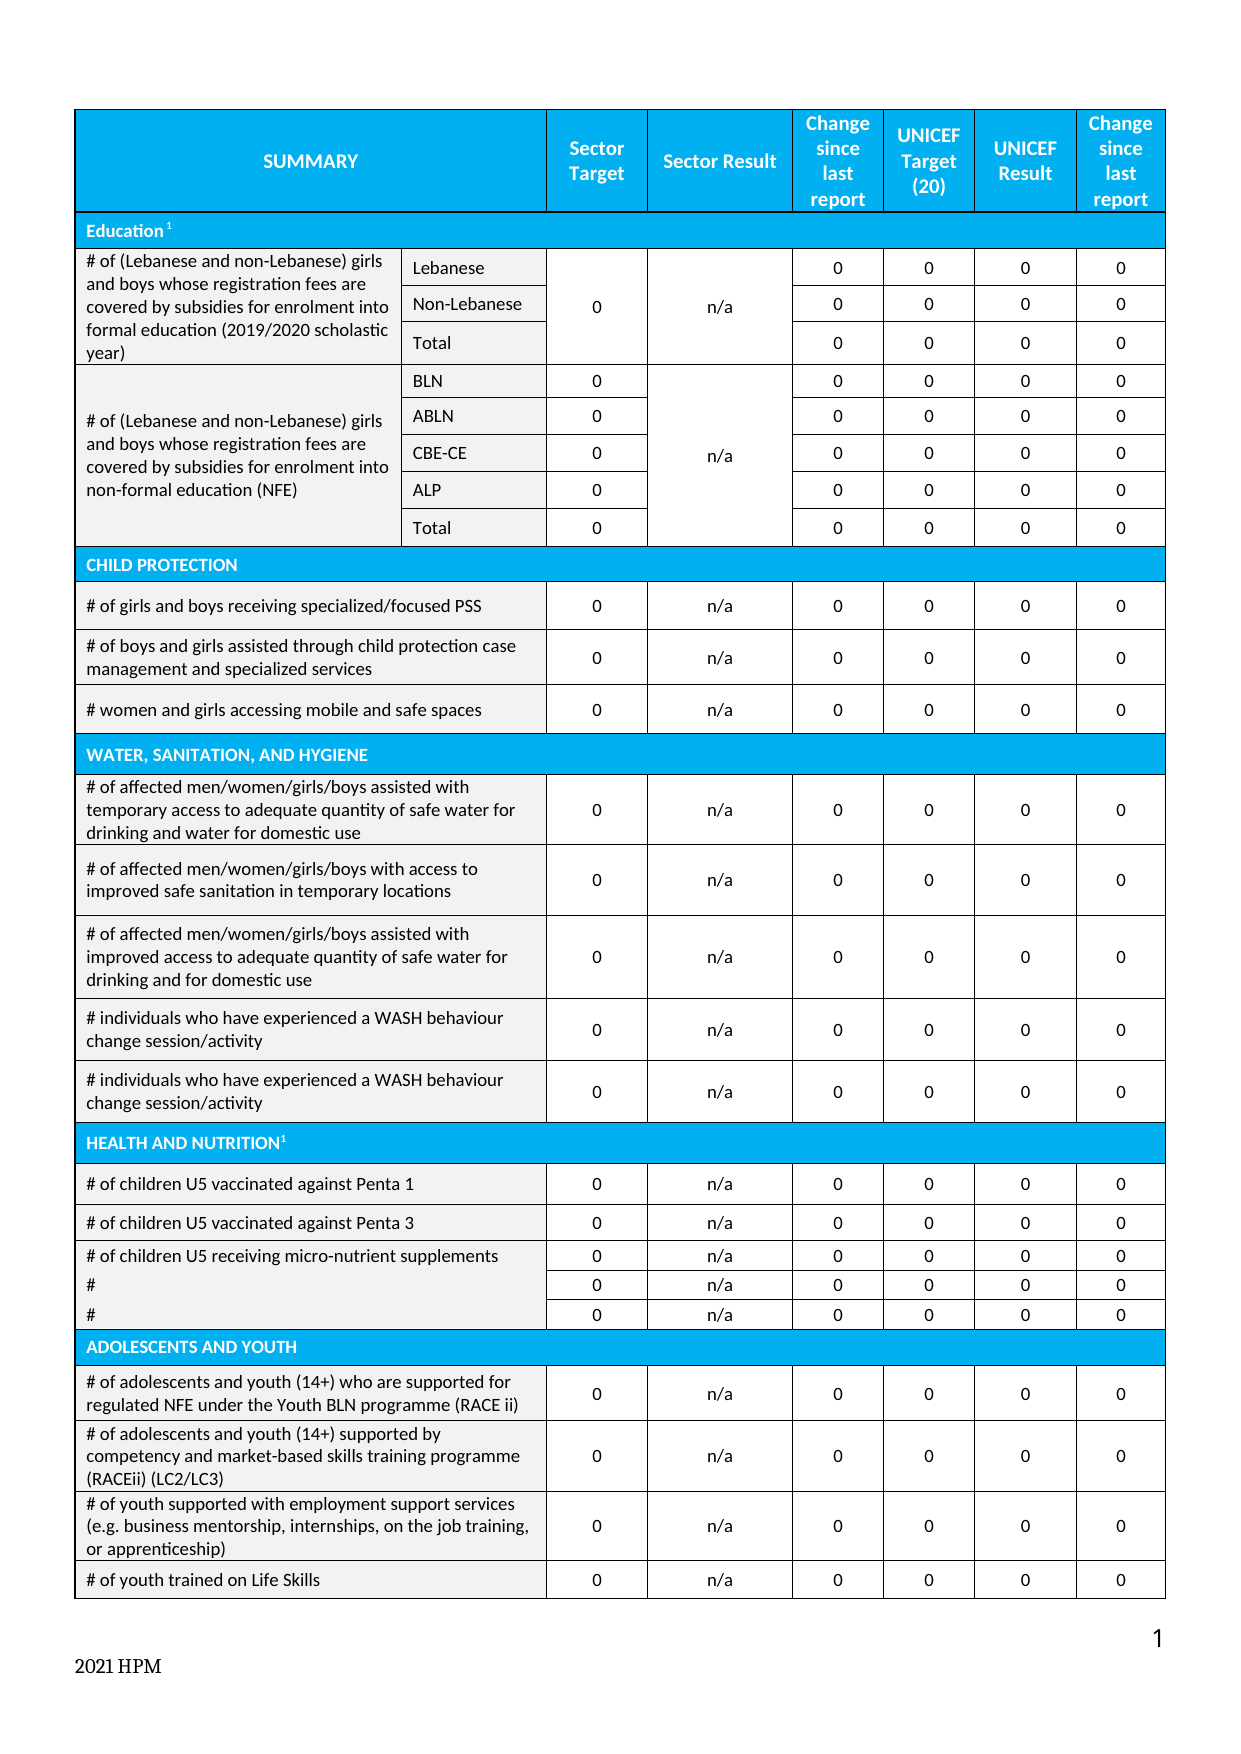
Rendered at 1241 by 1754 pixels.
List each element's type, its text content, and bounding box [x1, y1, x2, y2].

table_cell 0 [547, 630, 647, 684]
table_cell 0 [793, 1205, 883, 1240]
table_cell 0 [975, 630, 1076, 684]
table_cell # of affected men/women/girls/boys assisted with improved access to adequate quantity of safe water for drinking and for domestic use [76, 916, 546, 998]
table_cell ADOLESCENTS AND YOUTH [76, 1330, 1165, 1365]
table_cell 0 [793, 775, 883, 844]
table_cell ALP [402, 472, 546, 508]
table_cell 0 [793, 582, 883, 629]
table_header SUMMARY [76, 110, 546, 211]
table_cell 0 [975, 582, 1076, 629]
table_cell n/a [648, 1271, 792, 1299]
table_cell # individuals who have experienced a WASH behaviour change session/activity [76, 999, 546, 1060]
table_cell 0 [793, 472, 883, 508]
table_cell # of (Lebanese and non-Lebanese) girls and boys whose registration fees are covered by subsidies for enrolment into formal education (2019/2020 scholastic year) [76, 249, 401, 364]
table_cell Total [402, 509, 546, 546]
table_cell n/a [648, 845, 792, 914]
table_cell 0 [975, 435, 1076, 471]
table_cell Total [402, 322, 546, 364]
table_cell n/a [648, 1300, 792, 1328]
table_cell 0 [547, 398, 647, 434]
table_cell 0 [547, 845, 647, 914]
table_cell 0 [1077, 1300, 1165, 1328]
table_cell 0 [884, 1061, 974, 1122]
table_cell HEALTH AND NUTRITION1 [76, 1123, 1165, 1163]
table_cell 0 [793, 1492, 883, 1560]
table_cell 0 [975, 398, 1076, 434]
table_cell 0 [1077, 1421, 1165, 1491]
table_cell 0 [793, 509, 883, 546]
table_cell # of affected men/women/girls/boys assisted with temporary access to adequate quantity of safe water for drinking and water for domestic use [76, 775, 546, 844]
table_cell 0 [1077, 630, 1165, 684]
table_header UNICEF Target (20) [884, 110, 974, 211]
table_cell # of (Lebanese and non-Lebanese) girls and boys whose registration fees are covered by subsidies for enrolment into non-formal education (NFE) [76, 365, 401, 546]
table_cell Lebanese [402, 249, 546, 285]
table_cell 0 [1077, 1241, 1165, 1270]
table_cell 0 [1077, 582, 1165, 629]
table_header Change since last report [793, 110, 883, 211]
table_cell 0 [547, 1164, 647, 1203]
table_cell 0 [884, 775, 974, 844]
table_cell 0 [793, 916, 883, 998]
table_cell # individuals who have experienced a WASH behaviour change session/activity [76, 1061, 546, 1122]
table_cell 0 [1077, 1561, 1165, 1598]
table_cell 0 [975, 365, 1076, 397]
table_cell n/a [648, 1241, 792, 1270]
table_cell 0 [975, 1421, 1076, 1491]
table_cell 0 [793, 1271, 883, 1299]
table_cell n/a [648, 916, 792, 998]
table_cell 0 [975, 509, 1076, 546]
table_cell # [76, 1270, 546, 1299]
table_cell 0 [884, 845, 974, 914]
table_cell 0 [884, 1492, 974, 1560]
table_cell 0 [547, 1492, 647, 1560]
table_cell 0 [884, 509, 974, 546]
table_cell 0 [884, 249, 974, 285]
table_cell n/a [648, 249, 792, 364]
table_cell 0 [975, 845, 1076, 914]
table_cell n/a [648, 1205, 792, 1240]
table_cell 0 [975, 1271, 1076, 1299]
table_cell 0 [1077, 322, 1165, 364]
table_cell 0 [1077, 1366, 1165, 1420]
table_cell 0 [1077, 435, 1165, 471]
table_cell 0 [793, 1366, 883, 1420]
table_cell 0 [547, 1241, 647, 1270]
table_cell 0 [1077, 286, 1165, 321]
table_cell WATER, SANITATION, AND HYGIENE [76, 734, 1165, 774]
table_cell Education 1 [76, 213, 1165, 248]
table_cell 0 [547, 1366, 647, 1420]
table_cell 0 [547, 916, 647, 998]
table_cell 0 [884, 1164, 974, 1203]
table_cell 0 [1077, 365, 1165, 397]
table_cell # of girls and boys receiving specialized/focused PSS [76, 582, 546, 629]
table_cell # of boys and girls assisted through child protection case management and specialized services [76, 630, 546, 684]
table_cell 0 [547, 435, 647, 471]
table_cell 0 [884, 435, 974, 471]
table_cell 0 [793, 1241, 883, 1270]
table_cell 0 [547, 1271, 647, 1299]
table_cell 0 [975, 1205, 1076, 1240]
table_cell 0 [975, 1492, 1076, 1560]
table_cell 0 [1077, 685, 1165, 733]
table_cell n/a [648, 775, 792, 844]
table_cell 0 [884, 685, 974, 733]
table_cell n/a [648, 582, 792, 629]
table_cell n/a [648, 685, 792, 733]
table_cell 0 [975, 1061, 1076, 1122]
table_cell 0 [547, 1421, 647, 1491]
table_cell 0 [975, 472, 1076, 508]
table_cell 0 [884, 582, 974, 629]
table_cell 0 [884, 1271, 974, 1299]
table_cell 0 [1077, 999, 1165, 1060]
table_cell 0 [975, 322, 1076, 364]
table_cell 0 [793, 1421, 883, 1491]
table_cell # women and girls accessing mobile and safe spaces [76, 685, 546, 733]
table_cell 0 [793, 630, 883, 684]
table_cell 0 [793, 999, 883, 1060]
table_cell n/a [648, 1561, 792, 1598]
table_cell 0 [1077, 916, 1165, 998]
table_cell 0 [975, 1300, 1076, 1328]
table_cell n/a [648, 1492, 792, 1560]
table_cell CHILD PROTECTION [76, 547, 1165, 581]
table_cell 0 [793, 1164, 883, 1203]
table_cell 0 [1077, 509, 1165, 546]
table_cell # of affected men/women/girls/boys with access to improved safe sanitation in temporary locations [76, 845, 546, 914]
table_cell 0 [884, 322, 974, 364]
table_cell Non-Lebanese [402, 286, 546, 321]
table_cell 0 [884, 1366, 974, 1420]
table_cell 0 [884, 916, 974, 998]
table_header Change since last report [1077, 110, 1165, 211]
table_cell 0 [975, 1241, 1076, 1270]
table_cell # of children U5 vaccinated against Penta 1 [76, 1164, 546, 1203]
table_cell n/a [648, 999, 792, 1060]
table_cell # of youth trained on Life Skills [76, 1561, 546, 1598]
table_cell 0 [547, 472, 647, 508]
table_cell ABLN [402, 398, 546, 434]
table_cell n/a [648, 1421, 792, 1491]
table_cell 0 [884, 1561, 974, 1598]
table_cell 0 [884, 398, 974, 434]
table_header UNICEF Result [975, 110, 1076, 211]
table_cell 0 [975, 249, 1076, 285]
table_cell # of youth supported with employment support services (e.g. business mentorship, internships, on the job training, or apprenticeship) [76, 1492, 546, 1560]
table_cell 0 [1077, 1061, 1165, 1122]
table_cell 0 [1077, 1164, 1165, 1203]
table_cell 0 [884, 286, 974, 321]
table_cell 0 [975, 1366, 1076, 1420]
table_cell 0 [884, 630, 974, 684]
table_cell 0 [547, 685, 647, 733]
table_cell 0 [975, 1561, 1076, 1598]
table_cell n/a [648, 1366, 792, 1420]
table_cell n/a [648, 630, 792, 684]
table_cell 0 [1077, 775, 1165, 844]
table_cell 0 [975, 916, 1076, 998]
table_cell 0 [547, 1205, 647, 1240]
table_cell 0 [884, 1205, 974, 1240]
table_cell 0 [793, 1061, 883, 1122]
table_cell 0 [975, 775, 1076, 844]
table_cell 0 [884, 999, 974, 1060]
table_cell BLN [402, 365, 546, 397]
table_cell 0 [884, 1300, 974, 1328]
table_cell # of children U5 vaccinated against Penta 3 [76, 1205, 546, 1240]
table_cell 0 [547, 509, 647, 546]
table_cell 0 [1077, 1205, 1165, 1240]
table_cell 0 [547, 1561, 647, 1598]
table_cell 0 [975, 286, 1076, 321]
table_cell 0 [1077, 845, 1165, 914]
table_cell # of adolescents and youth (14+) supported by competency and market-based skills training programme (RACEii) (LC2/LC3) [76, 1421, 546, 1491]
table_cell 0 [1077, 1492, 1165, 1560]
table_cell 0 [547, 1061, 647, 1122]
table_cell # of adolescents and youth (14+) who are supported for regulated NFE under the Youth BLN programme (RACE ii) [76, 1366, 546, 1420]
table_cell 0 [793, 685, 883, 733]
table_cell CBE-CE [402, 435, 546, 471]
table_cell 0 [547, 999, 647, 1060]
table_cell 0 [793, 249, 883, 285]
table_cell 0 [793, 286, 883, 321]
table_cell 0 [1077, 249, 1165, 285]
table_cell 0 [975, 685, 1076, 733]
table_cell 0 [793, 1300, 883, 1328]
table_cell 0 [547, 582, 647, 629]
table_cell 0 [793, 365, 883, 397]
table_cell 0 [1077, 472, 1165, 508]
table_cell 0 [884, 1241, 974, 1270]
table_cell 0 [1077, 398, 1165, 434]
table_cell # [76, 1299, 546, 1328]
table_cell 0 [793, 398, 883, 434]
table_cell n/a [648, 1164, 792, 1203]
table_cell # of children U5 receiving micro-nutrient supplements [76, 1241, 546, 1270]
table_cell 0 [547, 775, 647, 844]
table_cell 0 [547, 365, 647, 397]
table_cell n/a [648, 1061, 792, 1122]
table_cell 0 [884, 472, 974, 508]
table_cell 0 [793, 322, 883, 364]
table_cell 0 [547, 1300, 647, 1328]
table_header Sector Result [648, 110, 792, 211]
table_cell 0 [547, 249, 647, 364]
table_cell 0 [884, 365, 974, 397]
table_cell 0 [975, 999, 1076, 1060]
table_header Sector Target [547, 110, 647, 211]
table_cell 0 [793, 845, 883, 914]
table_cell 0 [1077, 1271, 1165, 1299]
table_cell 0 [884, 1421, 974, 1491]
table_cell n/a [648, 365, 792, 546]
table_cell 0 [975, 1164, 1076, 1203]
table_cell 0 [793, 435, 883, 471]
table_cell 0 [793, 1561, 883, 1598]
